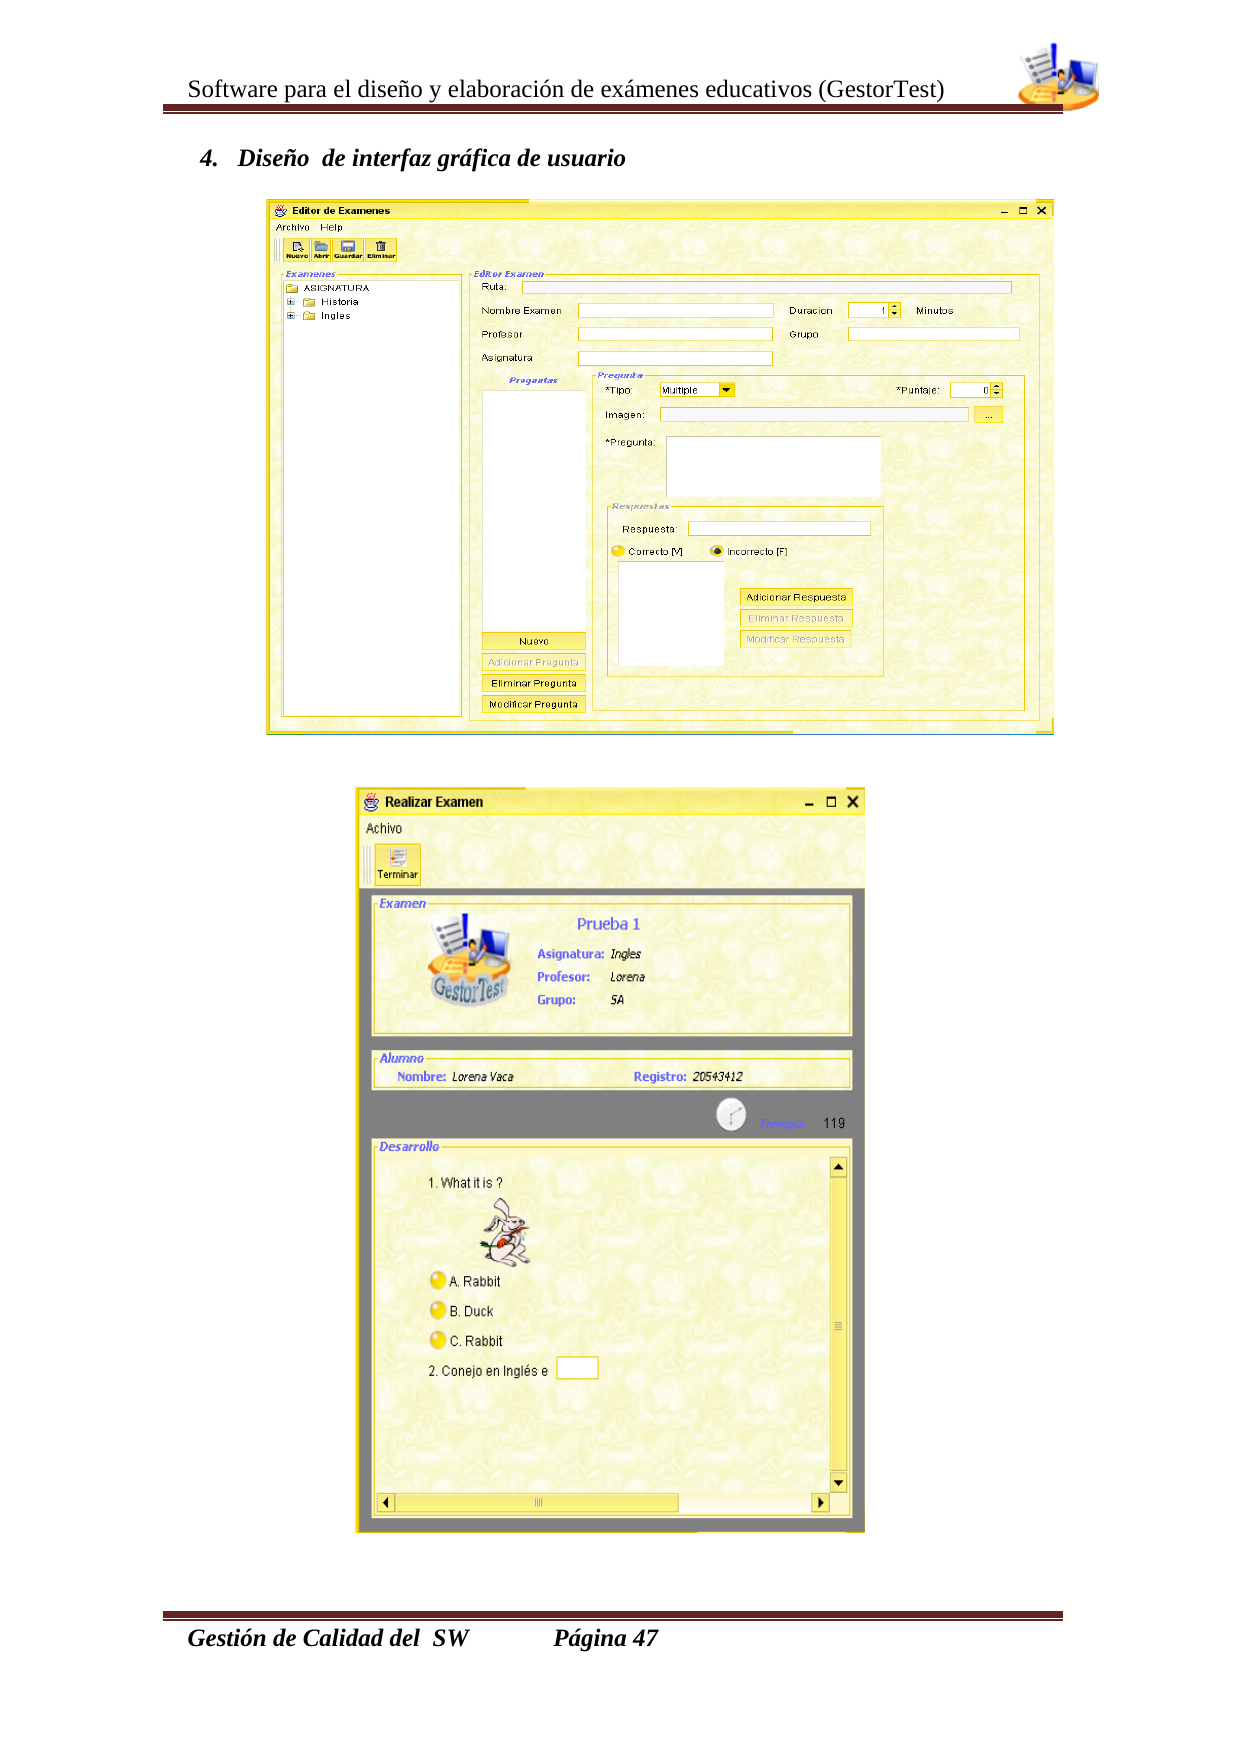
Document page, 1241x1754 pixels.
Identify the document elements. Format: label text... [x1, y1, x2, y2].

picture [355, 787, 865, 1533]
picture [1013, 35, 1105, 119]
picture [266, 199, 1054, 735]
subtitle Diseño de interfaz gráfica de usuario [200, 143, 1063, 171]
